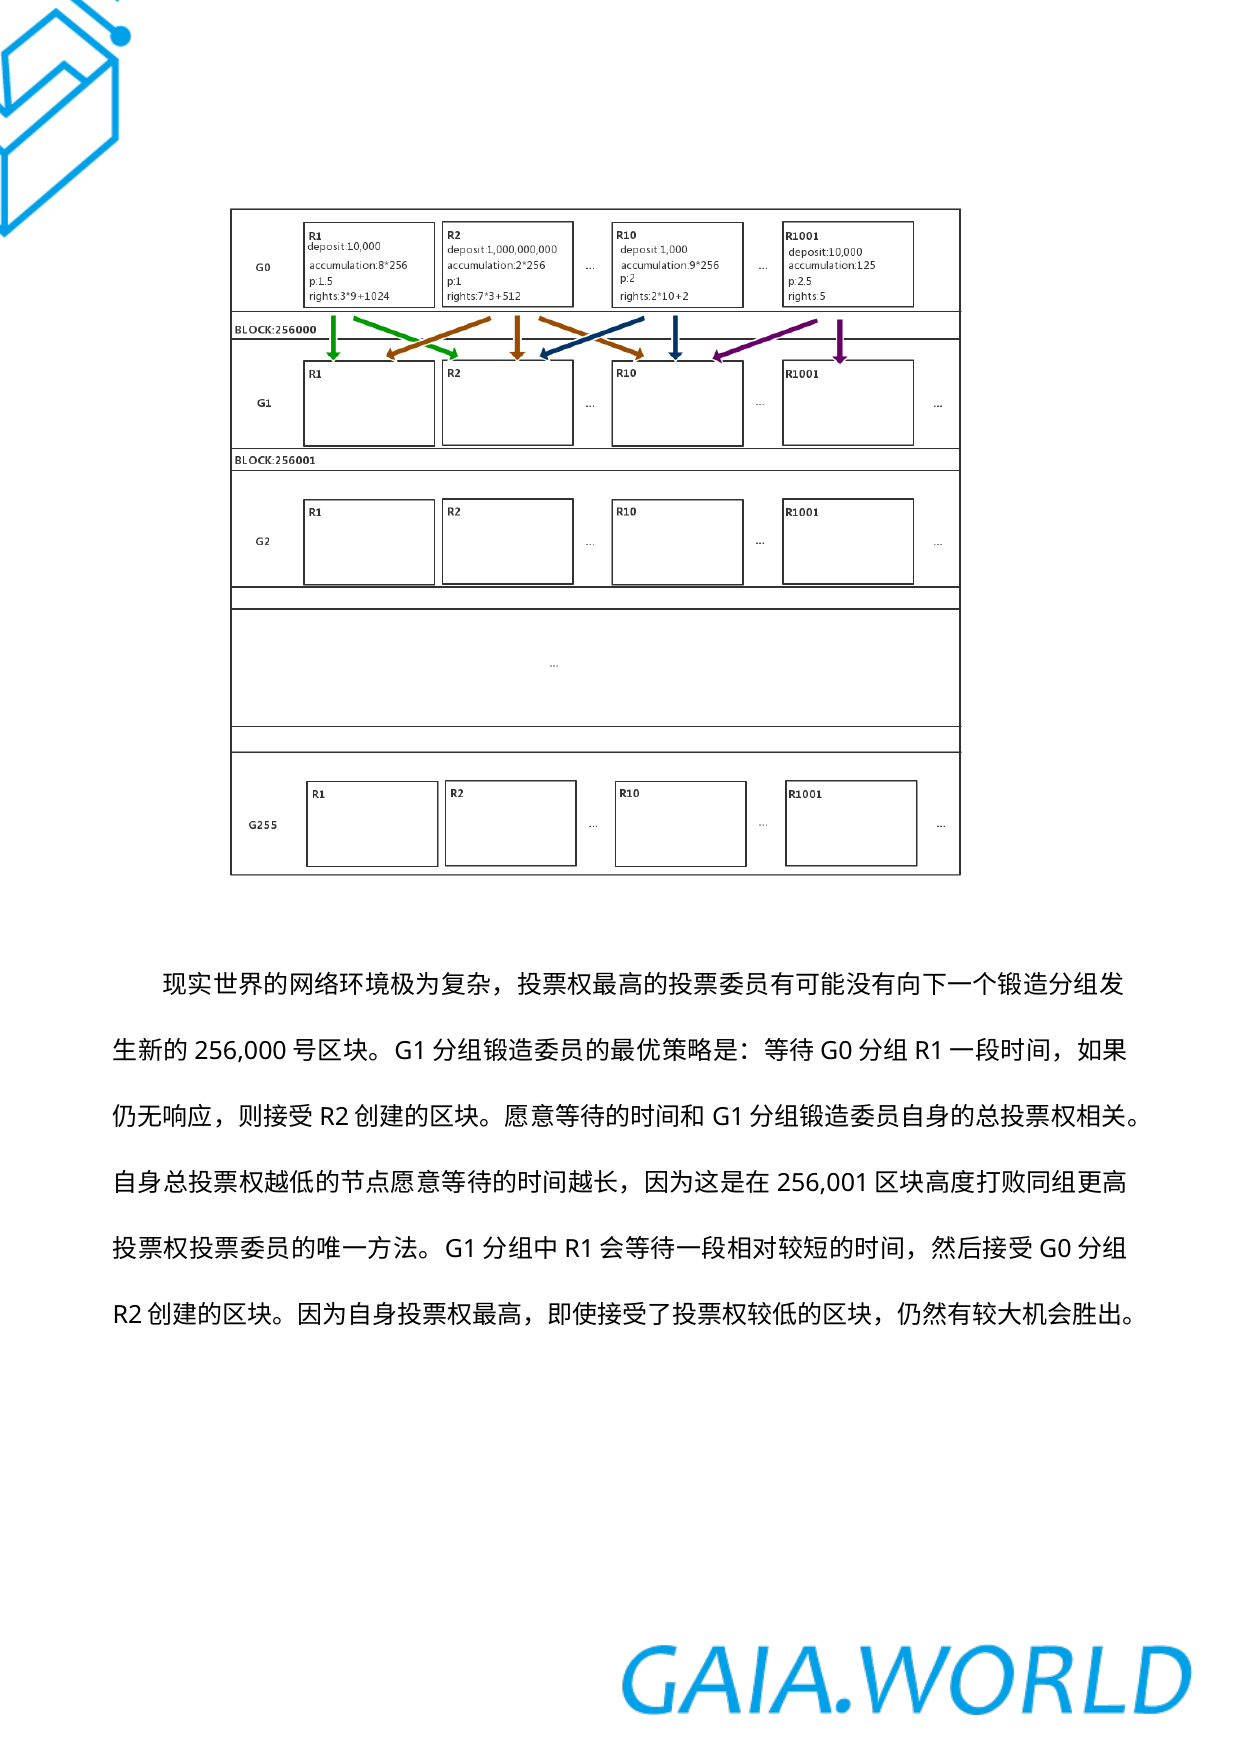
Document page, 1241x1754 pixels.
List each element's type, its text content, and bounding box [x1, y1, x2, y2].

picture [0, 0, 1028, 900]
picture [593, 1606, 1217, 1753]
picture [8, 18, 107, 103]
list 现实世界的网络环境极为复杂，投票权最高的投票委员有可能没有向下一个锻造分组发生新的256,000号区块。G1分组锻造委员的最优策略是：等待G0分组R1一段时间，如果仍无响应，则接受R2创建的区块。愿意等待的时间和G1分组锻造委员自身的总投票权相关。自身总投票权越低的节点愿意等待的时间越长，因为这是在256,001区块高度打败同组更高投票权投票委员的唯一方法。G1分组中R1会等待一段相对较短的时间，然后接受G0分组R2创建的区块。因为自身投票权最高，即使接受了投票权较低的区块，仍然有较大机会胜出。 [112, 960, 1128, 1334]
picture [8, 67, 112, 224]
picture [0, 71, 81, 148]
